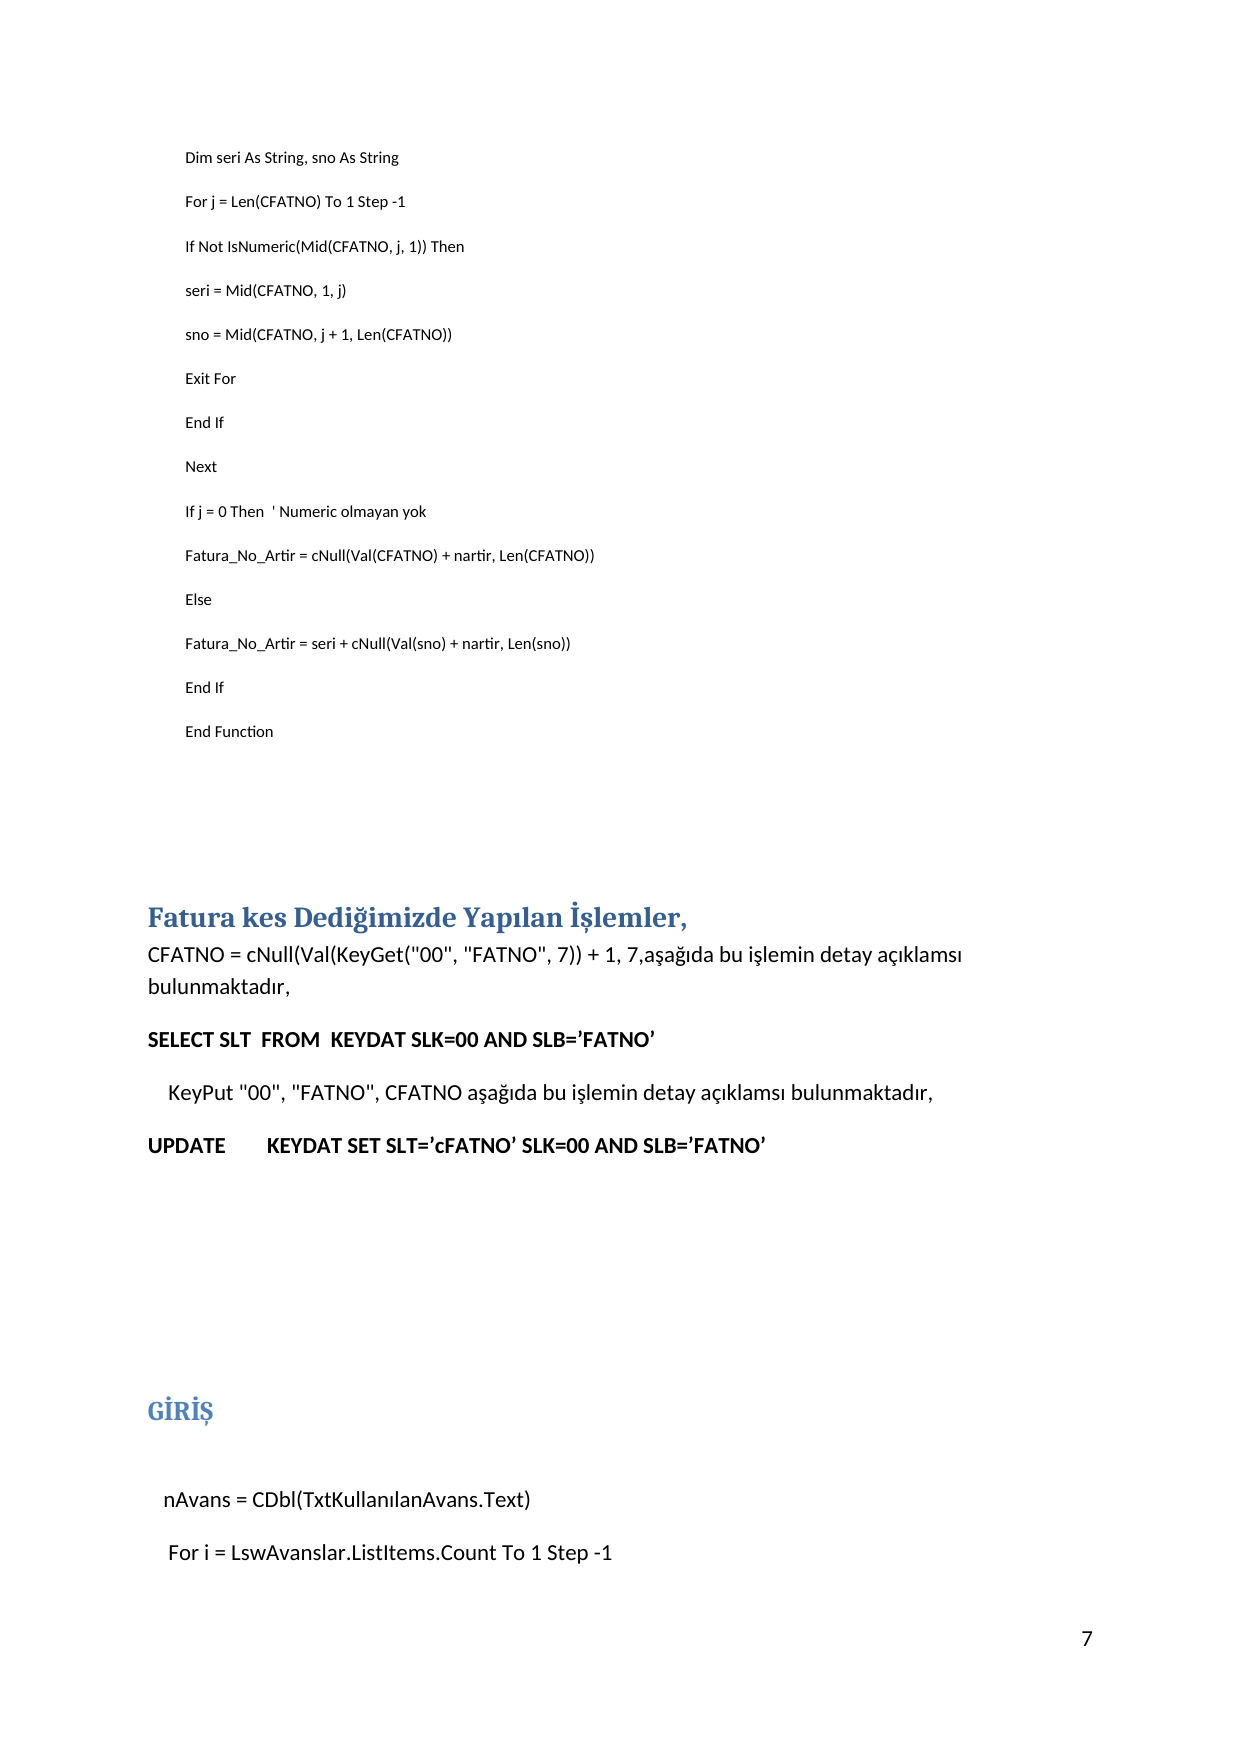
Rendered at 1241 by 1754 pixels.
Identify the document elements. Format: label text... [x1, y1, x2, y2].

text sno = Mid(CFATNO, j + 1, Len(CFATNO)) [185, 324, 1093, 344]
subtitle GİRİŞ [148, 1396, 1093, 1427]
subtitle Fatura kes Dediğimizde Yapılan İşlemler, [148, 901, 1093, 935]
text End If [185, 413, 1093, 433]
text End If [185, 678, 1093, 698]
text For j = Len(CFATNO) To 1 Step -1 [185, 192, 1093, 212]
text nAvans = CDbl(TxtKullanılanAvans.Text) [148, 1485, 1093, 1513]
text Fatura_No_Artir = seri + cNull(Val(sno) + nartir, Len(sno)) [185, 633, 1093, 654]
text seri = Mid(CFATNO, 1, j) [185, 280, 1093, 300]
text UPDATE KEYDAT SET SLT=’cFATNO’ SLK=00 AND SLB=’FATNO’ [148, 1131, 1093, 1159]
text Else [185, 589, 1093, 609]
text Dim seri As String, sno As String [185, 148, 1093, 168]
text Fatura_No_Artir = cNull(Val(CFATNO) + nartir, Len(CFATNO)) [185, 545, 1093, 565]
text Exit For [185, 368, 1093, 389]
text For i = LswAvanslar.ListItems.Count To 1 Step -1 [148, 1538, 1093, 1566]
text SELECT SLT FROM KEYDAT SLK=00 AND SLB=’FATNO’ [148, 1025, 1093, 1053]
text Next [185, 457, 1093, 477]
text If Not IsNumeric(Mid(CFATNO, j, 1)) Then [185, 236, 1093, 256]
text End Function [185, 722, 1093, 742]
text KeyPut "00", "FATNO", CFATNO aşağıda bu işlemin detay açıklamsı bulunmaktadır, [148, 1078, 1093, 1106]
text CFATNO = cNull(Val(KeyGet("00", "FATNO", 7)) + 1, 7,aşağıda bu işlemin detay açıklamsı bulunmaktadır, [148, 940, 1093, 1000]
text If j = 0 Then ' Numeric olmayan yok [185, 501, 1093, 521]
